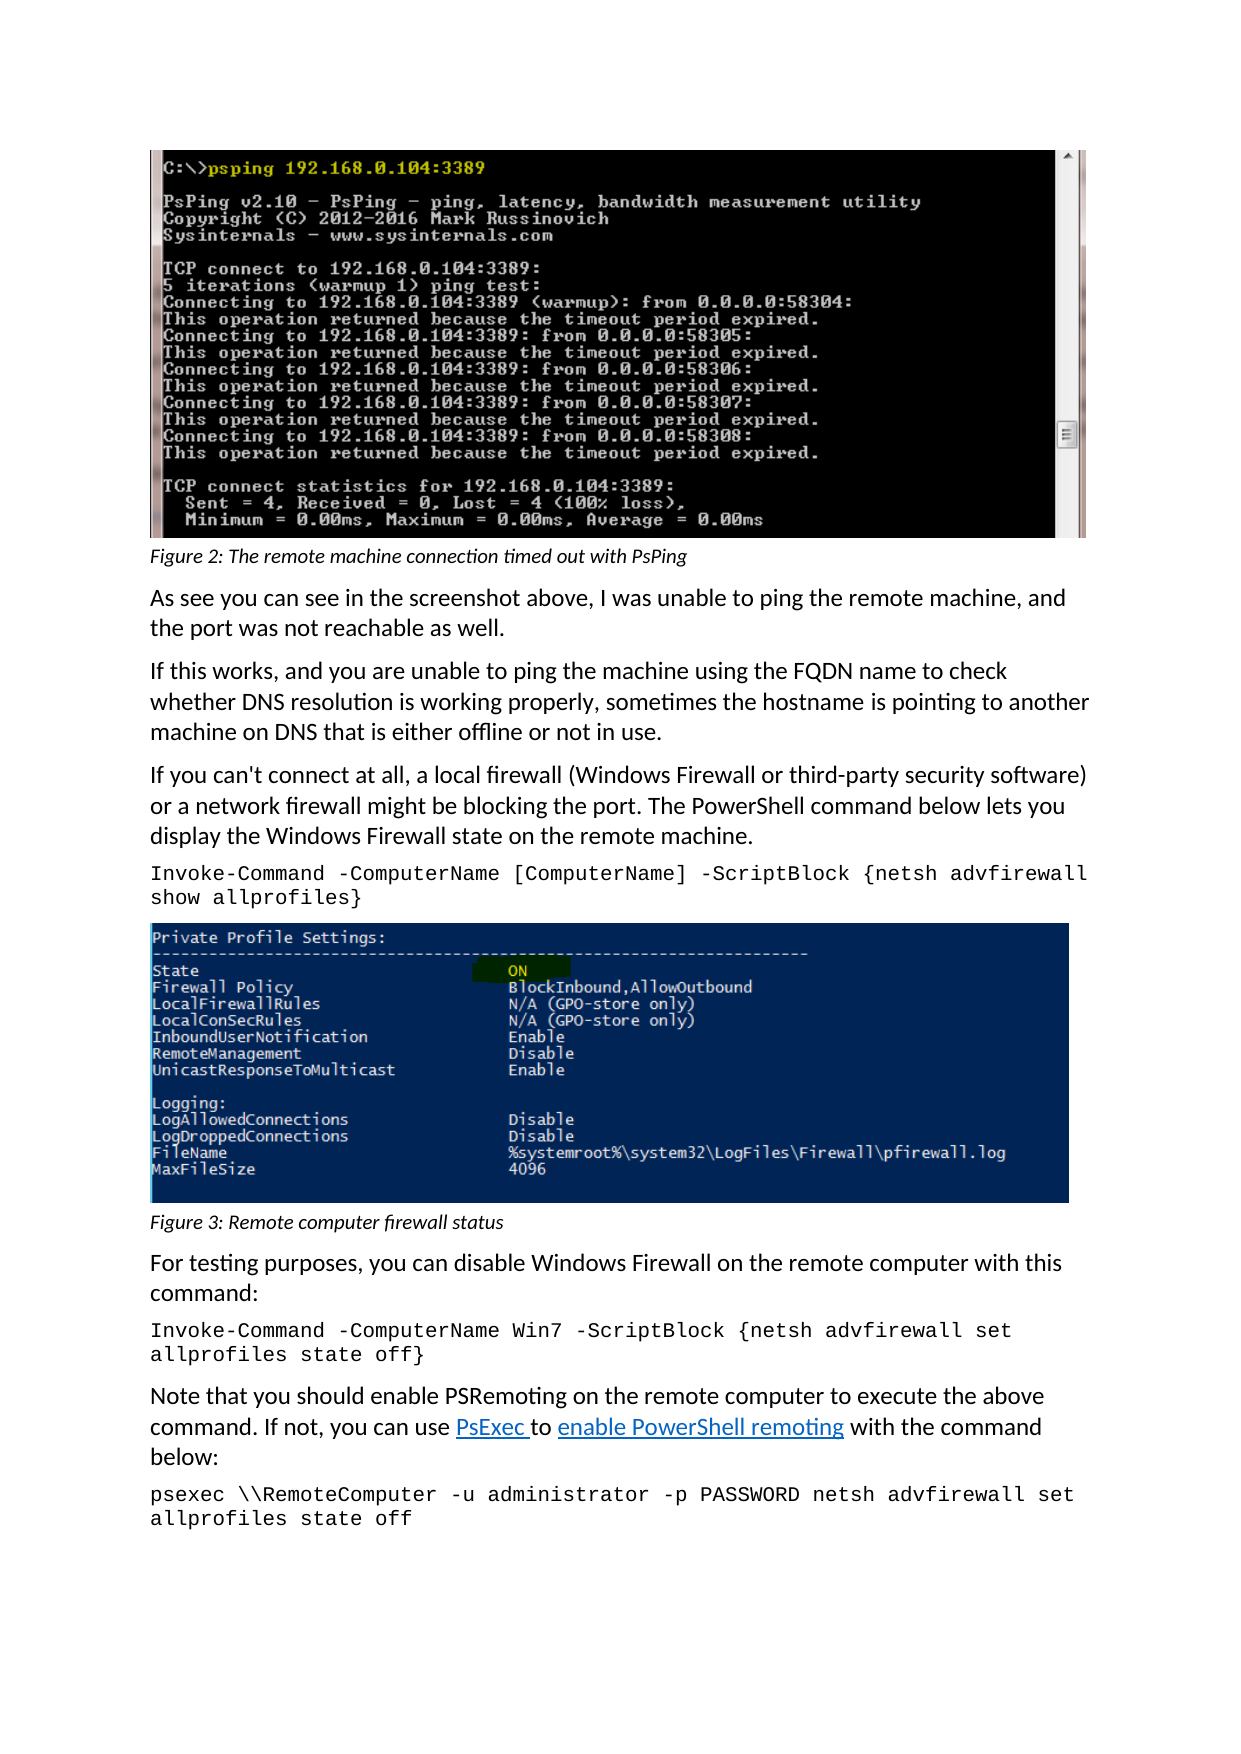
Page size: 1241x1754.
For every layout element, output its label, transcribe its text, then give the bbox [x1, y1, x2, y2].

text Figure 2: The remote machine connection timed out with PsPing [150, 544, 1090, 569]
text Figure 3: Remote computer firewall status [150, 1209, 1090, 1234]
text For testing purposes, you can disable Windows Firewall on the remote computer with this command: [150, 1247, 1090, 1308]
text psexec \\RemoteComputer -u administrator -p PASSWORD netsh advfirewall set allprofiles state off [150, 1484, 1090, 1532]
picture [150, 923, 1069, 1203]
picture [150, 150, 1086, 538]
text As see you can see in the screenshot above, I was unable to ping the remote machine, and the port was not reachable as well. [150, 582, 1090, 643]
text If this works, and you are unable to ping the machine using the FQDN name to check whether DNS resolution is working properly, sometimes the hostname is pointing to another machine on DNS that is either offline or not in use. [150, 655, 1090, 747]
text Note that you should enable PSRemoting on the remote computer to execute the above command. If not, you can use PsExec to enable PowerShell remoting with the command below: [150, 1380, 1090, 1472]
text Invoke-Command -ComputerName Win7 -ScriptBlock {netsh advfirewall set allprofiles state off} [150, 1321, 1090, 1368]
text Invoke-Command -ComputerName [ComputerName] -ScriptBlock {netsh advfirewall show allprofiles} [150, 863, 1090, 911]
text If you can't connect at all, a local firewall (Windows Firewall or third-party security software) or a network firewall might be blocking the port. The PowerShell command below lets you display the Windows Firewall state on the remote machine. [150, 759, 1090, 851]
